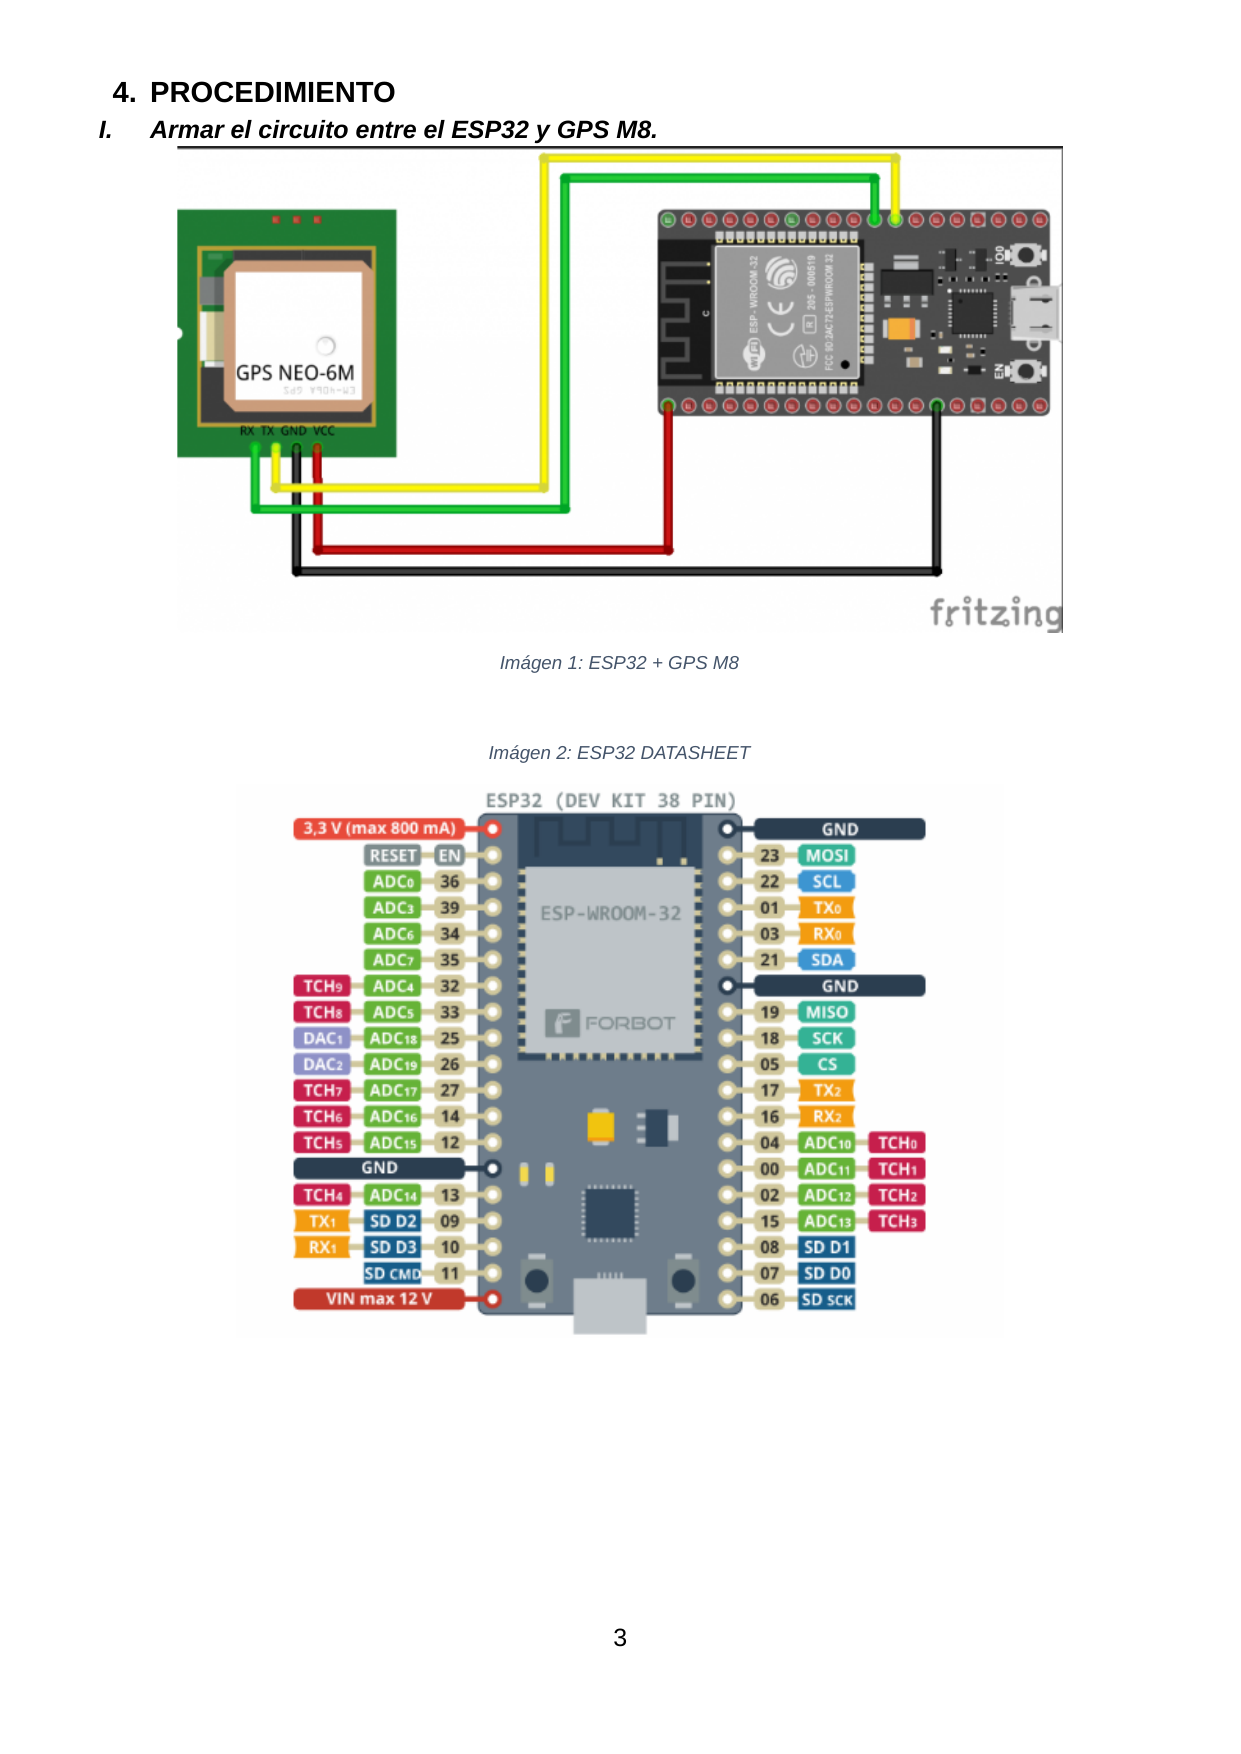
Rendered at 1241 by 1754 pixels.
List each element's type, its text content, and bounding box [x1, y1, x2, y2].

subtitle PROCEDIMIENTO [112, 75, 1165, 108]
text Imágen 2: ESP32 DATASHEET [75, 742, 1165, 763]
text Imágen 1: ESP32 + GPS M8 [75, 652, 1165, 673]
picture [177, 146, 1063, 633]
subtitle Armar el circuito entre el ESP32 y GPS M8. [112, 115, 1165, 144]
picture [236, 784, 1004, 1338]
